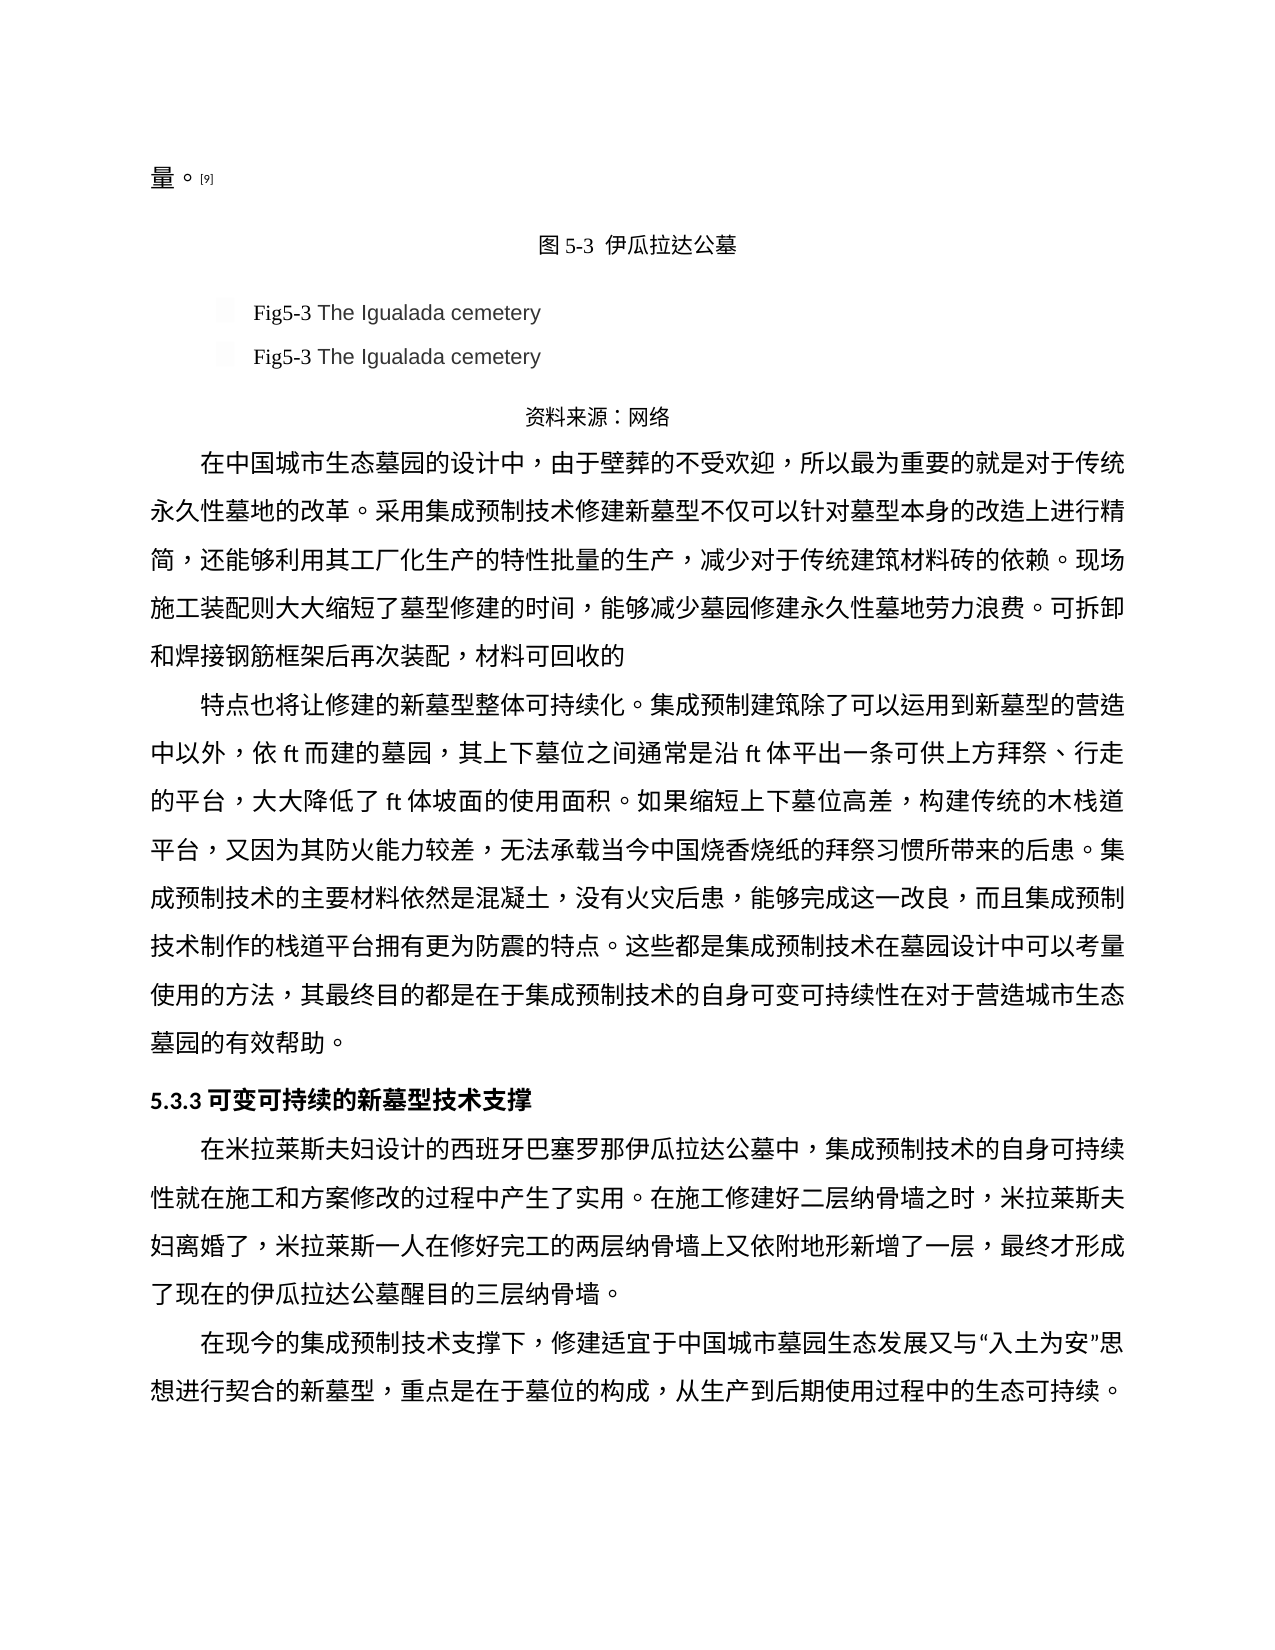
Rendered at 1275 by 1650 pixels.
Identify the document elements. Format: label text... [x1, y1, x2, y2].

text Fig5-3 The Igualada cemetery [150, 328, 1125, 372]
text Fig5-3 The Igualada cemetery [150, 284, 1125, 328]
text 特点也将让修建的新墓型整体可持续化。集成预制建筑除了可以运用到新墓型的营造中以外，依ft而建的墓园，其上下墓位之间通常是沿ft体平出一条可供上方拜祭、行走的平台，大大降低了ft体坡面的使用面积。如果缩短上下墓位高差，构建传统的木栈道平台，又因为其防火能力较差，无法承载当今中国烧香烧纸的拜祭习惯所带来的后患。集成预制技术的主要材料依然是混凝土，没有火灾后患，能够完成这一改良，而且集成预制技术制作的栈道平台拥有更为防震的特点。这些都是集成预制技术在墓园设计中可以考量使用的方法，其最终目的都是在于集成预制技术的自身可变可持续性在对于营造城市生态墓园的有效帮助。 [150, 672, 1125, 1059]
text 在现今的集成预制技术支撑下，修建适宜于中国城市墓园生态发展又与“入土为安”思想进行契合的新墓型，重点是在于墓位的构成，从生产到后期使用过程中的生态可持续。 [150, 1310, 1125, 1407]
text 资料来源：网络 [195, 382, 1000, 430]
subtitle 5.3.3 可变可持续的新墓型技术支撑 [150, 1083, 1125, 1117]
text 图5-3 伊瓜拉达公墓 [150, 227, 1125, 259]
text 在米拉莱斯夫妇设计的西班牙巴塞罗那伊瓜拉达公墓中，集成预制技术的自身可持续性就在施工和方案修改的过程中产生了实用。在施工修建好二层纳骨墙之时，米拉莱斯夫妇离婚了，米拉莱斯一人在修好完工的两层纳骨墙上又依附地形新增了一层，最终才形成了现在的伊瓜拉达公墓醒目的三层纳骨墙。 [150, 1117, 1125, 1310]
